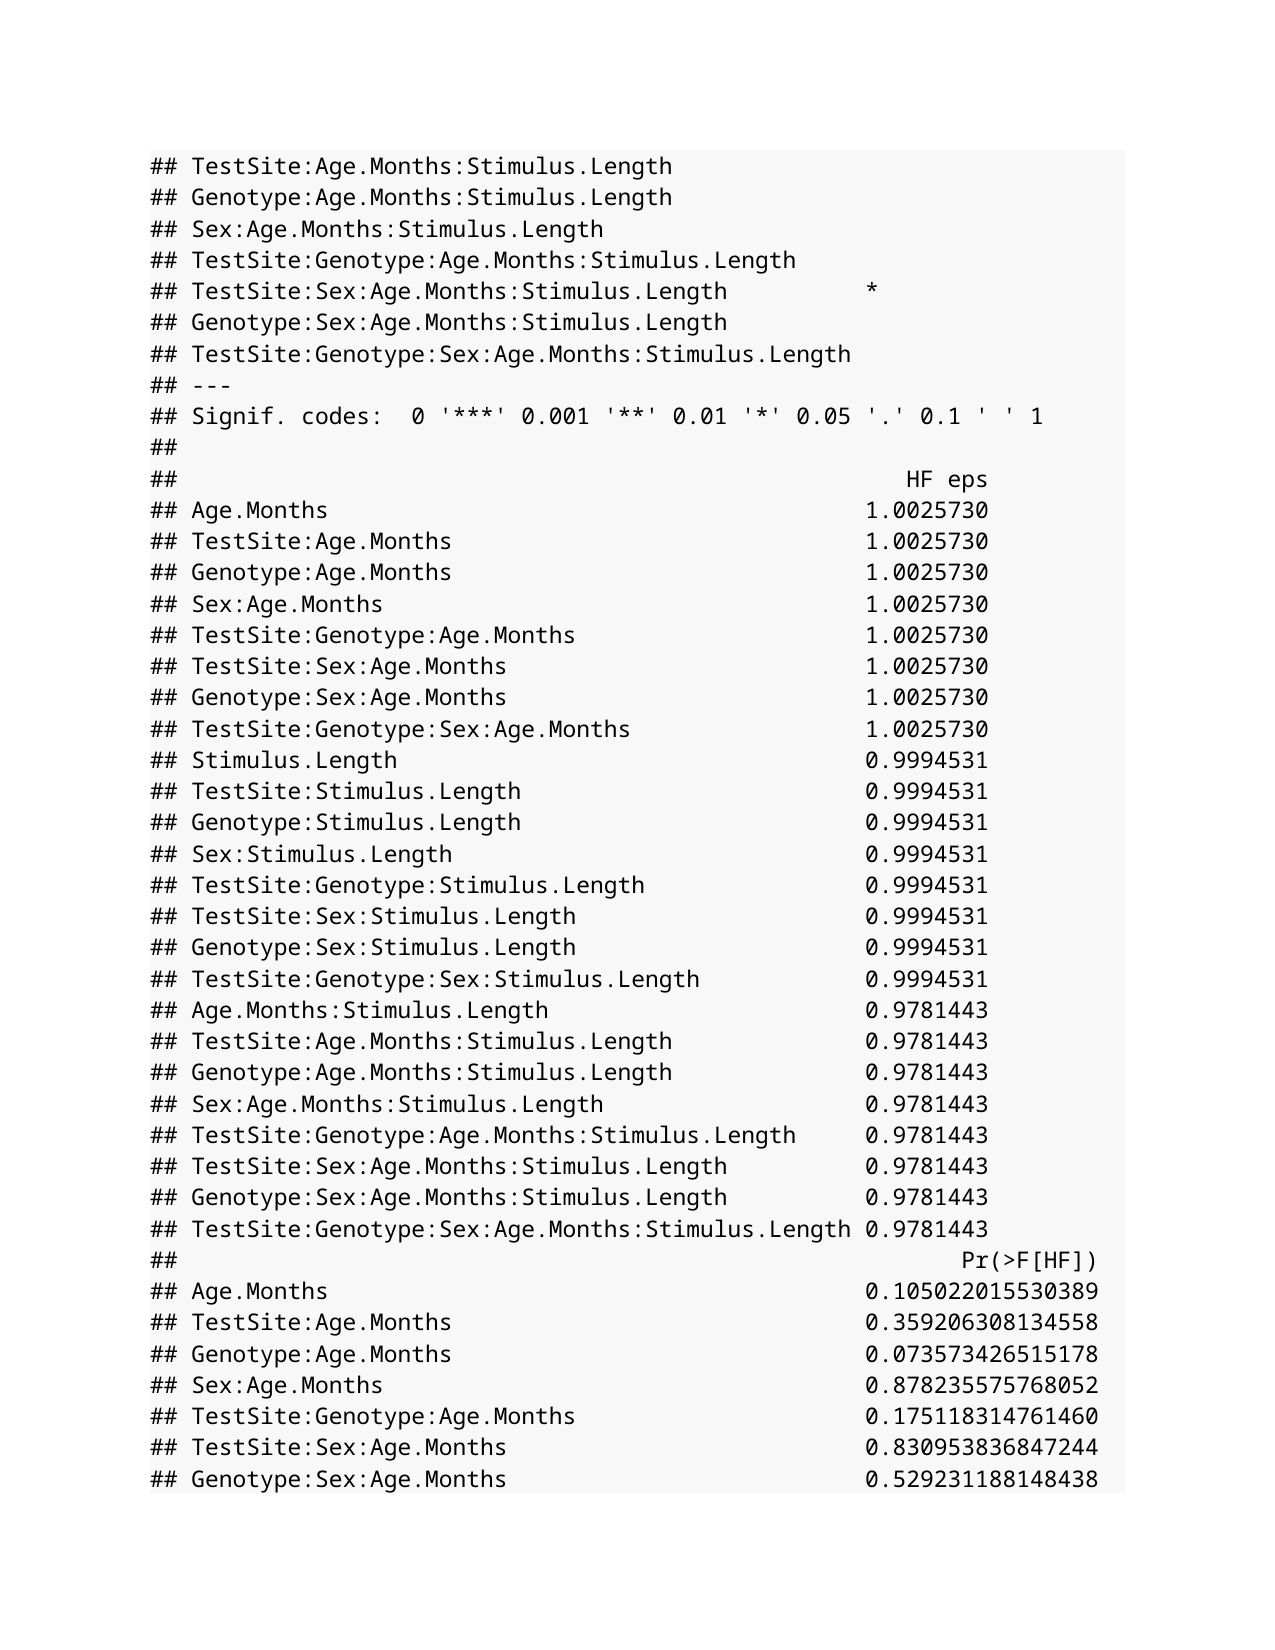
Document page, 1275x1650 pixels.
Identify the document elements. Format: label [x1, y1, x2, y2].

text [150, 150, 1125, 1494]
